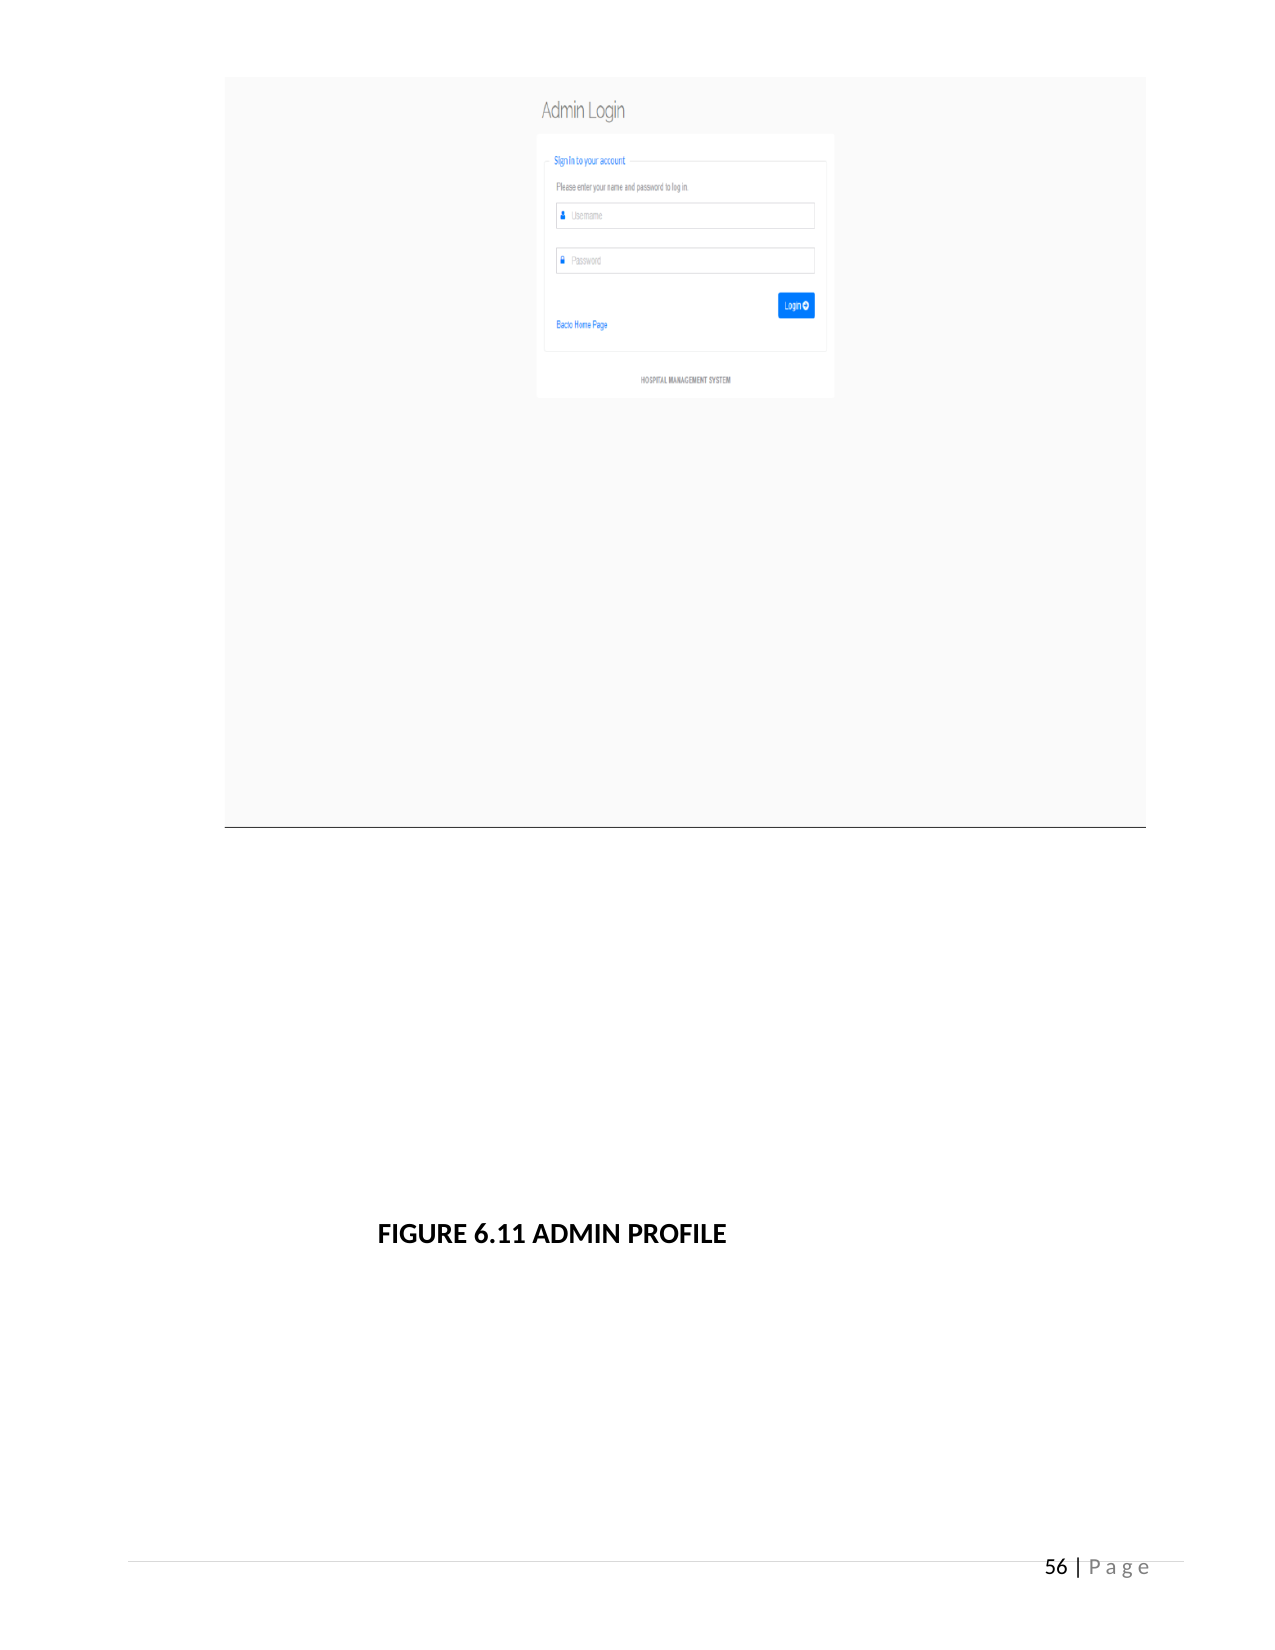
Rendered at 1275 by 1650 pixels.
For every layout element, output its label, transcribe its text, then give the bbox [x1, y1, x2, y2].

list FIGURE 6.11 ADMIN PROFILE [75, 1215, 1200, 1251]
picture [225, 77, 1145, 828]
